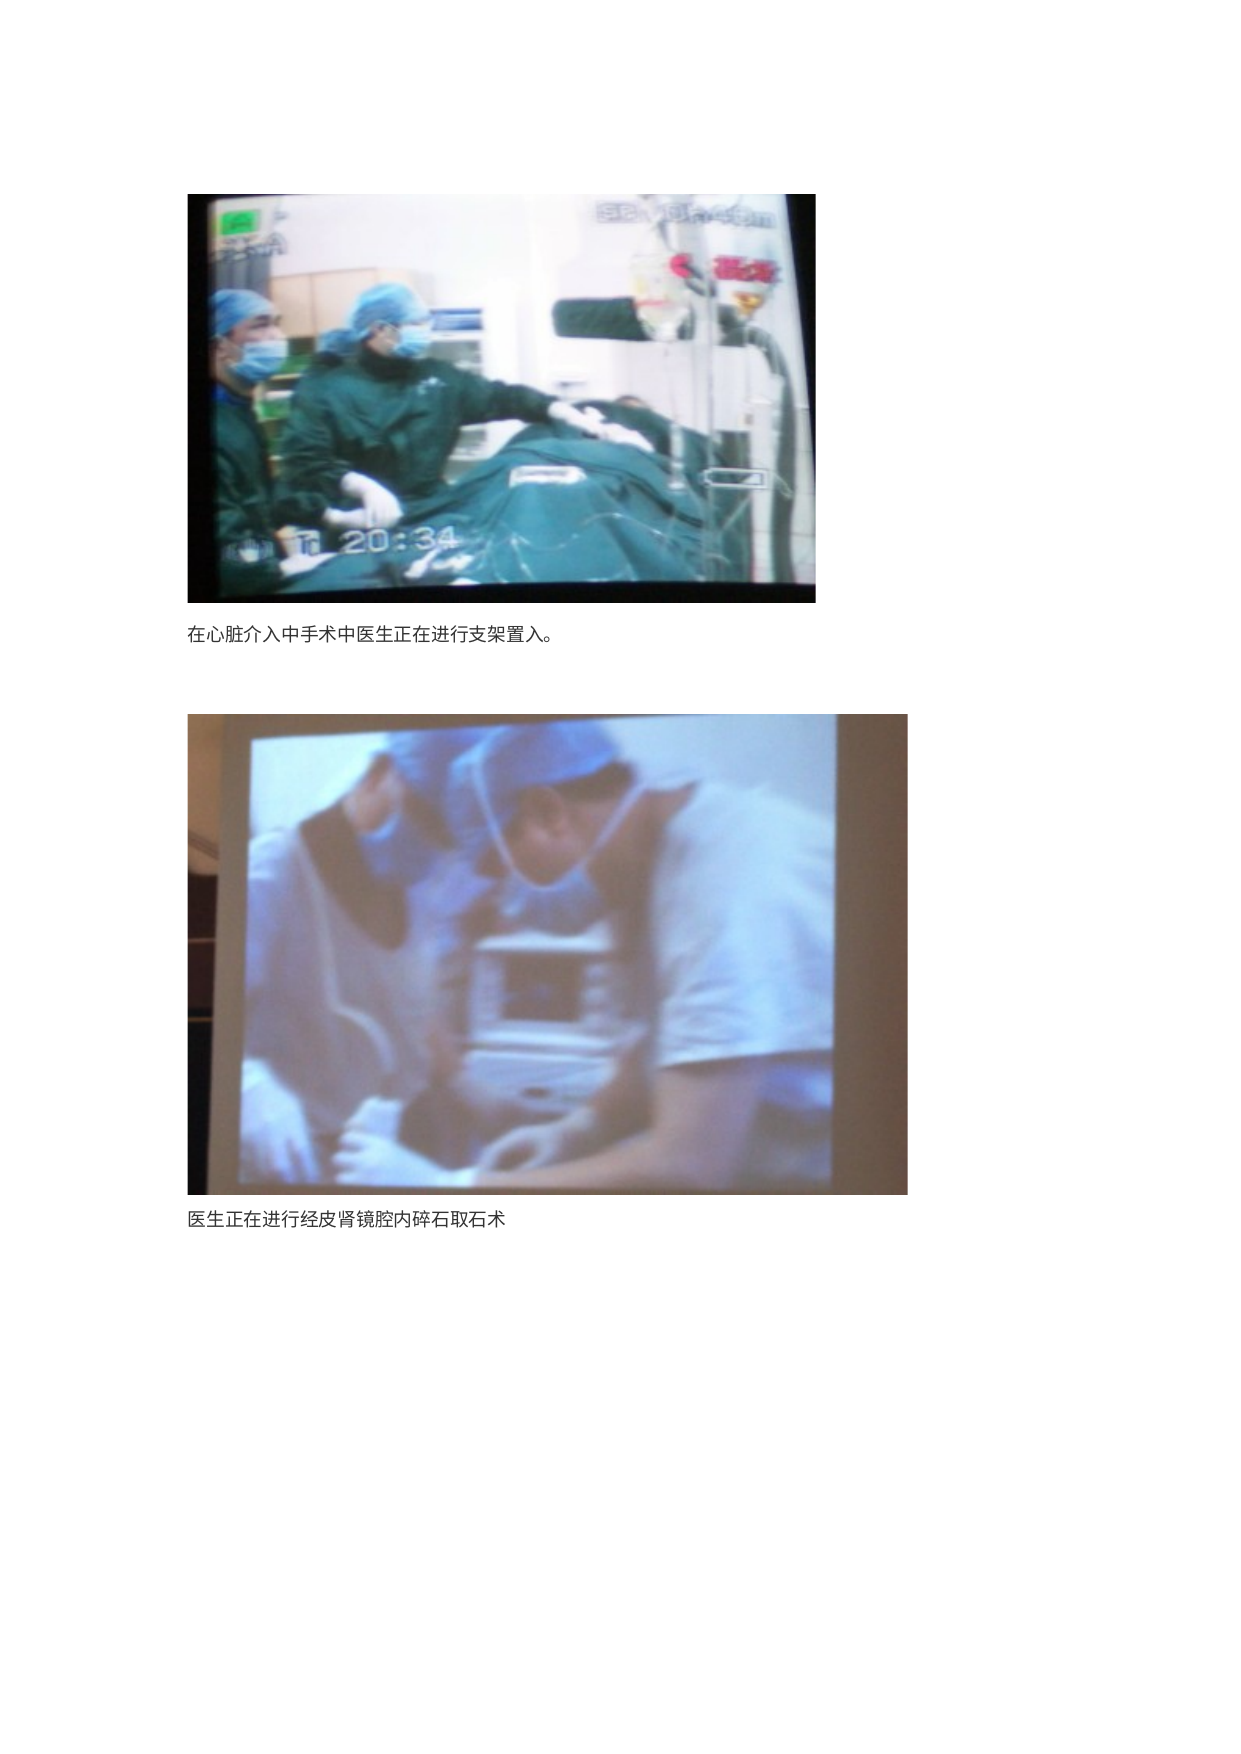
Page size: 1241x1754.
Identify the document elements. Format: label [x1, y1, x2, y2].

picture [187, 714, 908, 1195]
picture [187, 194, 816, 603]
text [187, 162, 1053, 1234]
